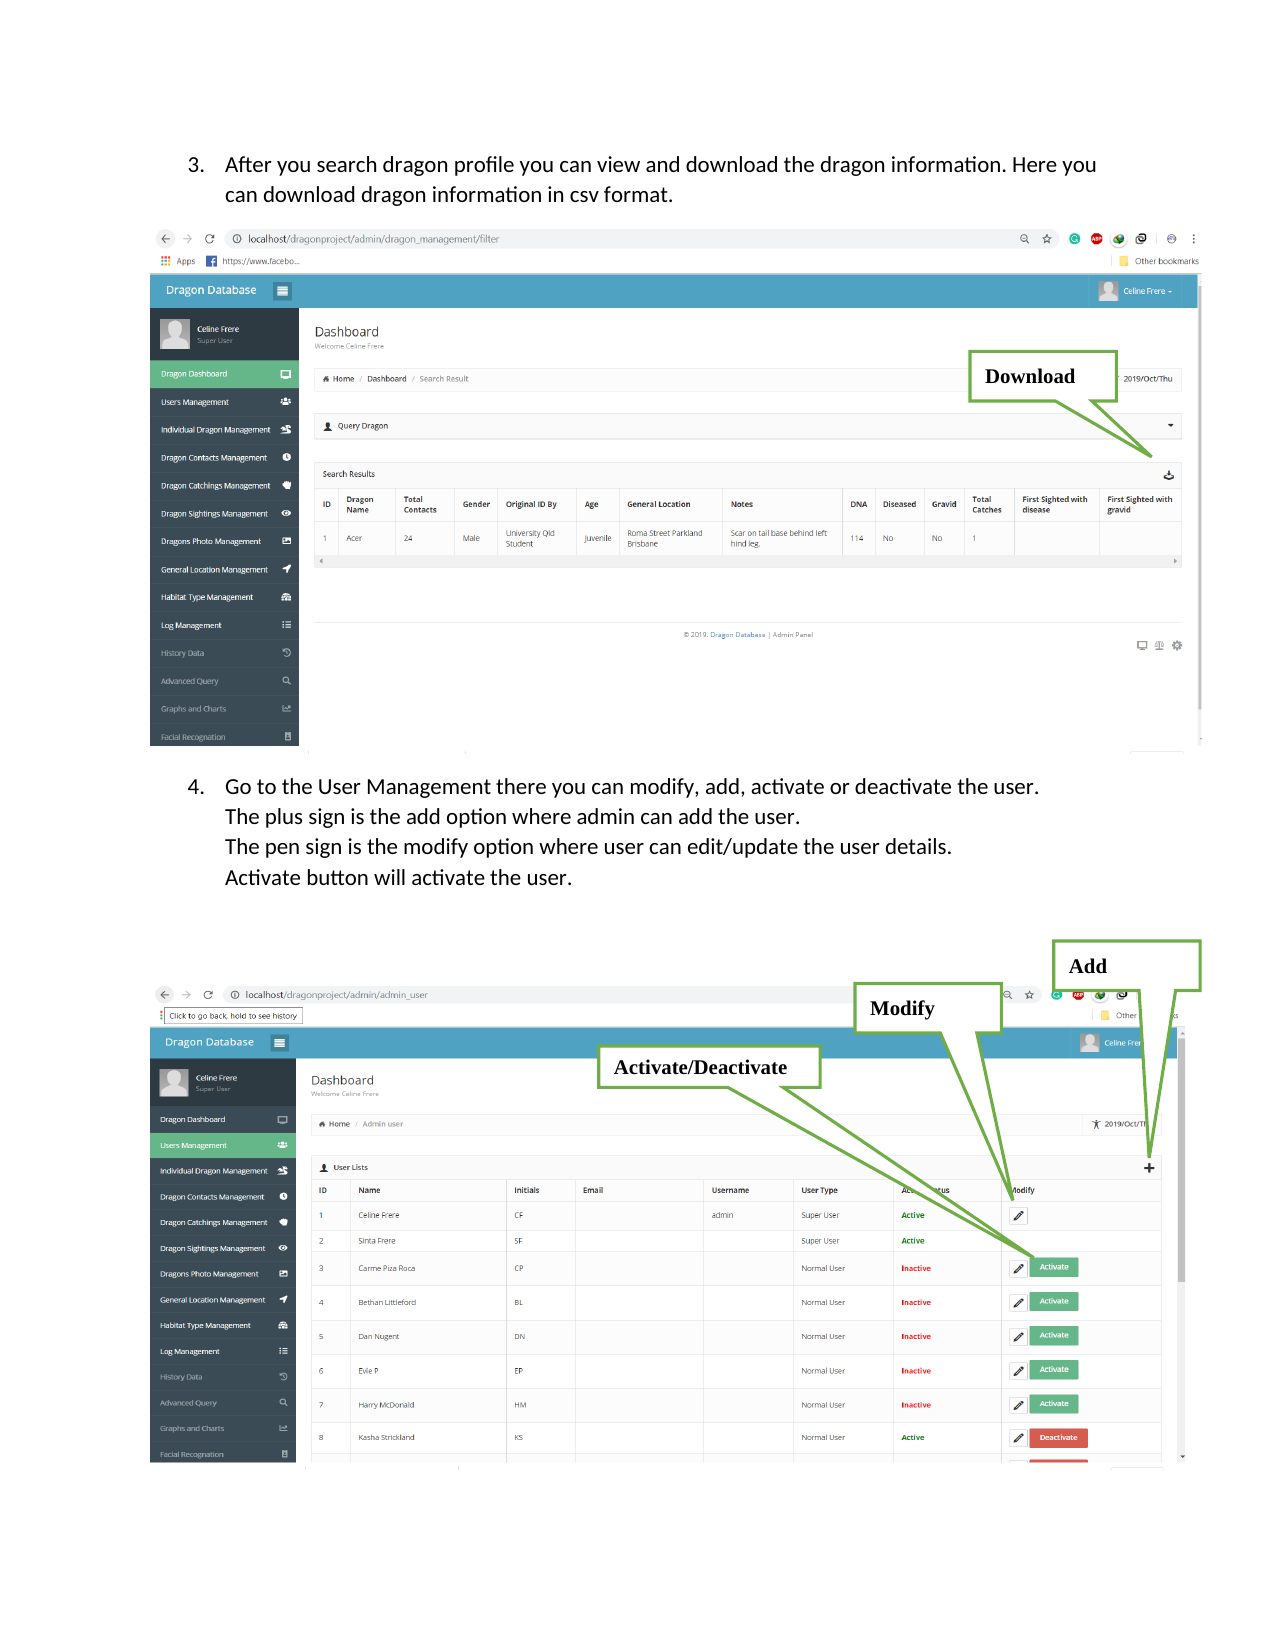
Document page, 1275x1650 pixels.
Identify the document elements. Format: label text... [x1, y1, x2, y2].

list Go to the User Management there you can modify, add, activate or deactivate the user. [187, 772, 1125, 800]
list After you search dragon profile you can view and download the dragon information. Here you can download dragon information in csv format. [187, 150, 1125, 208]
list The plus sign is the add option where admin can add the user. [225, 802, 1125, 830]
list The pen sign is the modify option where user can edit/update the user details. [225, 832, 1125, 861]
list Activate button will activate the user. [225, 863, 1125, 891]
picture [150, 227, 1202, 754]
picture [150, 986, 1185, 1470]
